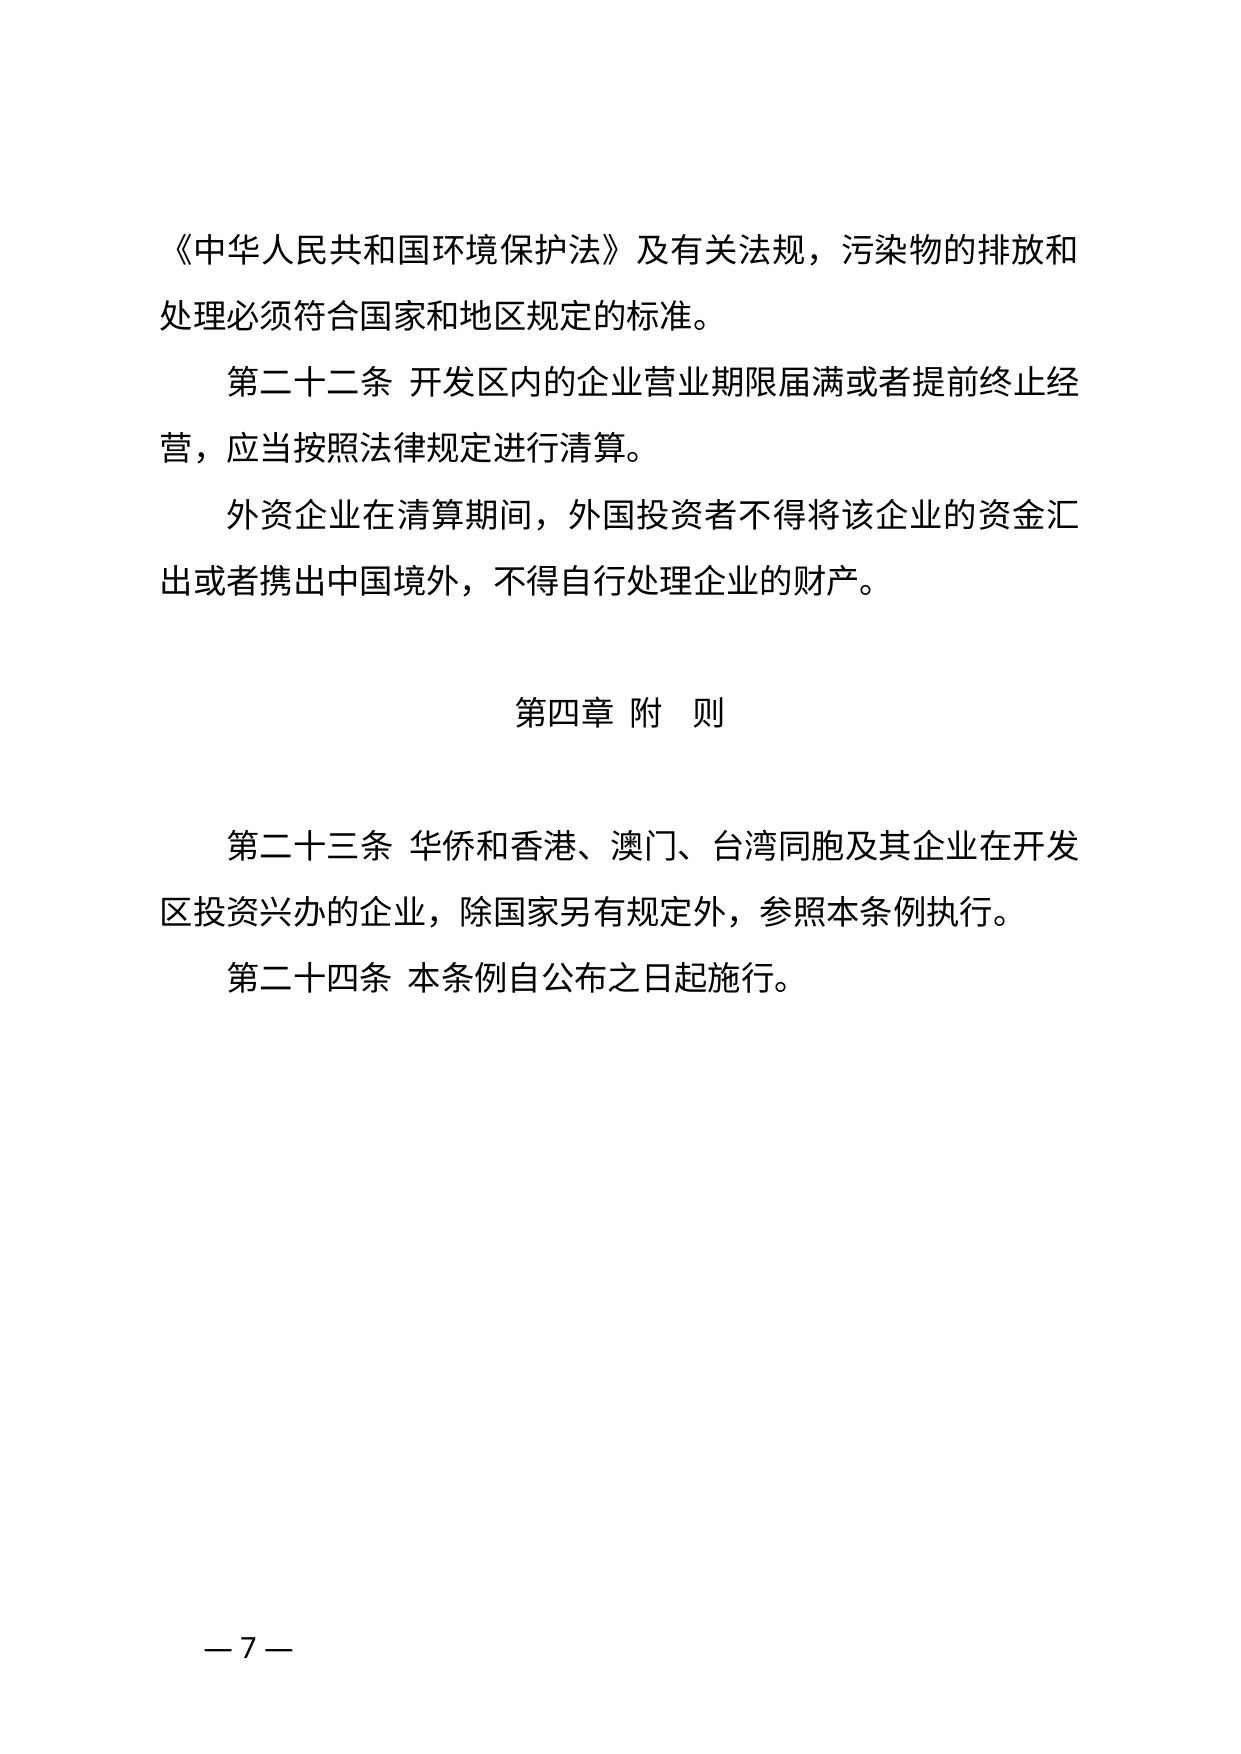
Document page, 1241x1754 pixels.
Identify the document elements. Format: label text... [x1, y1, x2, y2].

subtitle 第四章 附 则 [159, 678, 1081, 744]
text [159, 214, 1081, 347]
text 第二十三条 华侨和香港、澳门、台湾同胞及其企业在开发区投资兴办的企业，除国家另有规定外，参照本条例执行。 [159, 811, 1081, 943]
text 第二十四条 本条例自公布之日起施行。 [159, 943, 1081, 1009]
text 第二十二条 开发区内的企业营业期限届满或者提前终止经营，应当按照法律规定进行清算。 [159, 347, 1081, 479]
text 外资企业在清算期间，外国投资者不得将该企业的资金汇出或者携出中国境外，不得自行处理企业的财产。 [159, 479, 1081, 612]
